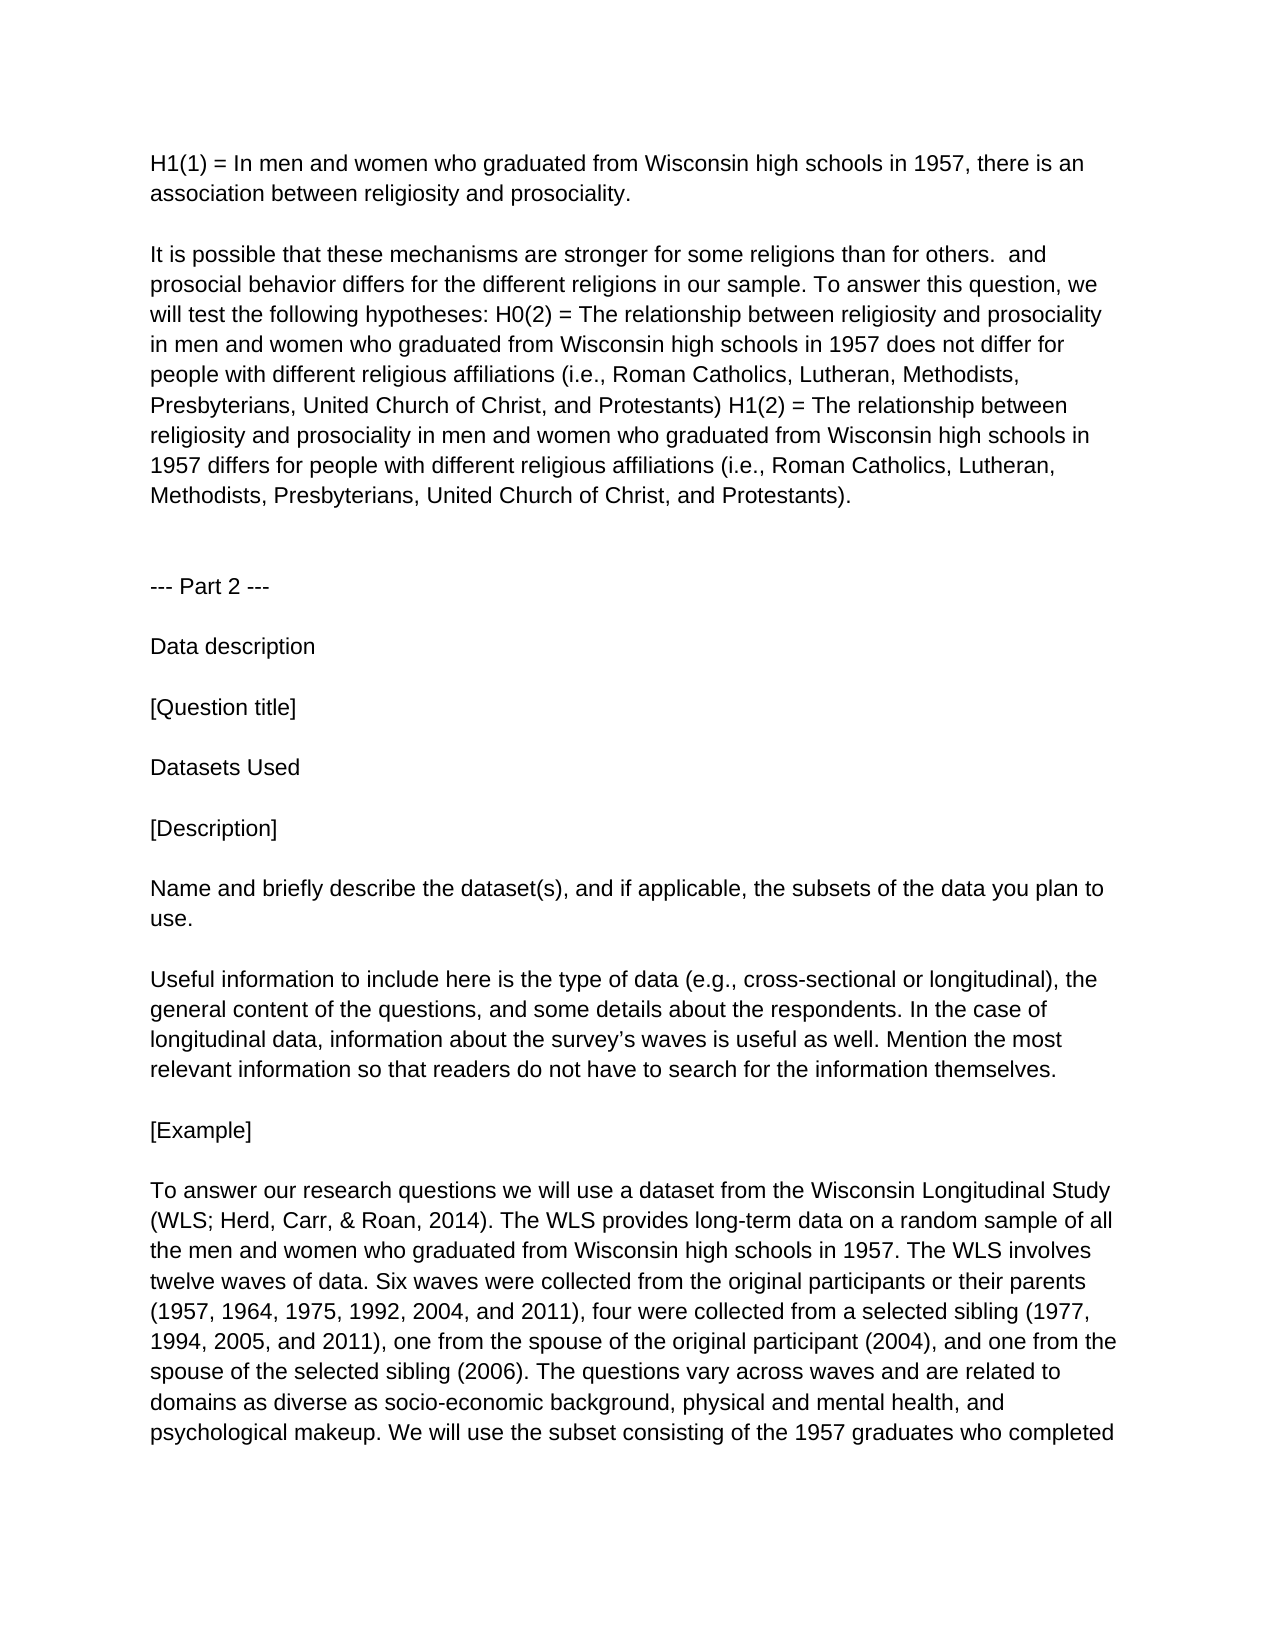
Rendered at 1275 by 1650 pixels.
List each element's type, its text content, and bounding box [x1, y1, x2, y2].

text [Description] [150, 814, 1125, 841]
text Data description [150, 633, 1125, 660]
text It is possible that these mechanisms are stronger for some religions than for others. and prosocial behavior differs for the different religions in our sample. To answer this question, we will test the following hypotheses: H0(2) = The relationship between religiosity and prosociality in men and women who graduated from Wisconsin high schools in 1957 does not differ for people with different religious affiliations (i.e., Roman Catholics, Lutheran, Methodists, Presbyterians, United Church of Christ, and Protestants) H1(2) = The relationship between religiosity and prosociality in men and women who graduated from Wisconsin high schools in 1957 differs for people with different religious affiliations (i.e., Roman Catholics, Lutheran, Methodists, Presbyterians, United Church of Christ, and Protestants). [150, 241, 1125, 509]
text [Example] [150, 1117, 1125, 1143]
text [150, 1177, 1125, 1445]
text Useful information to include here is the type of data (e.g., cross-sectional or longitudinal), the general content of the questions, and some details about the respondents. In the case of longitudinal data, information about the survey’s waves is useful as well. Mention the most relevant information so that readers do not have to search for the information themselves. [150, 966, 1125, 1083]
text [150, 150, 1125, 207]
text --- Part 2 --- [150, 573, 1125, 599]
text Name and briefly describe the dataset(s), and if applicable, the subsets of the data you plan to use. [150, 875, 1125, 932]
text Datasets Used [150, 754, 1125, 781]
text [Question title] [150, 694, 1125, 720]
